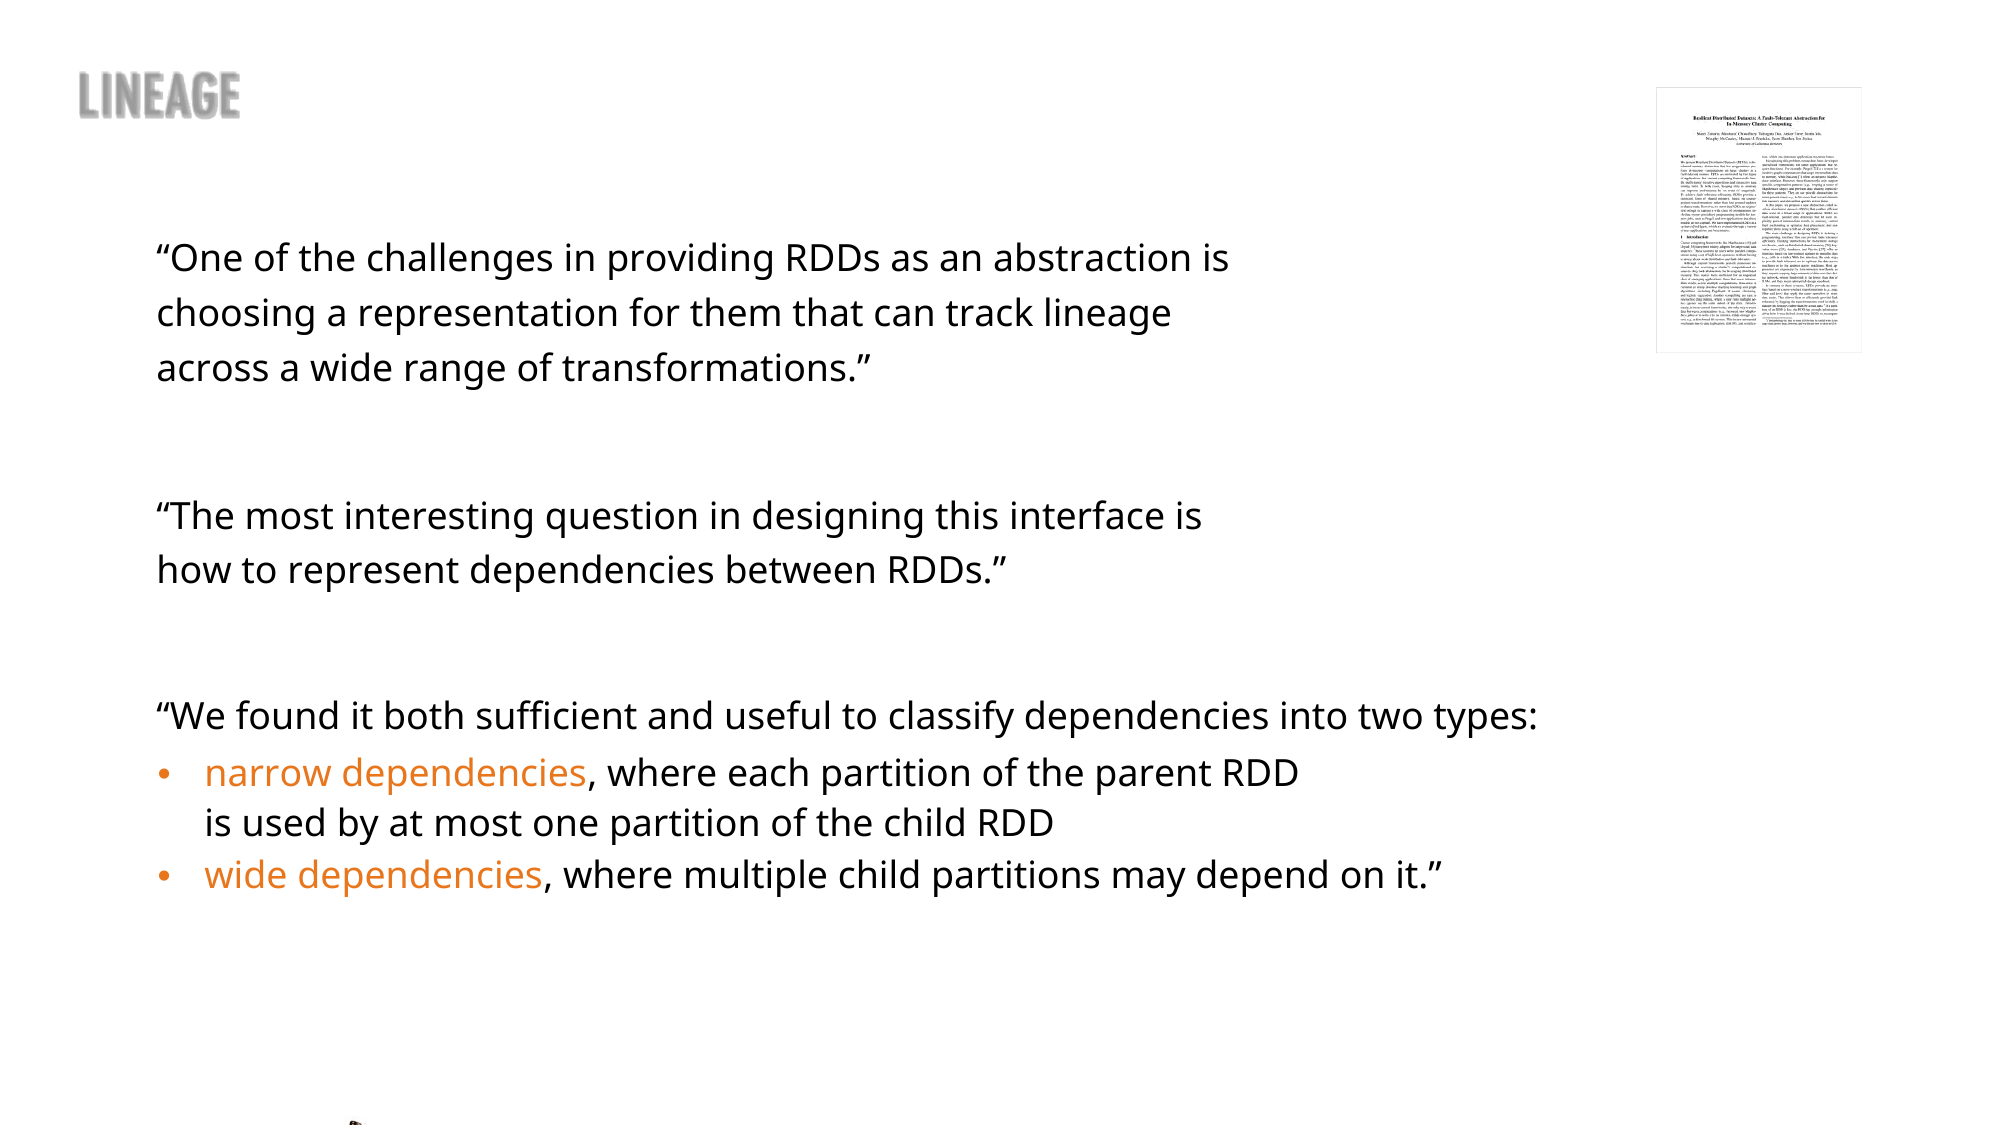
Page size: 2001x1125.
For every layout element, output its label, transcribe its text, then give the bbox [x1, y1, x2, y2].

list wide dependencies, where multiple child partitions may depend on it.” [157, 848, 1850, 899]
text “The most interesting question in designing this interface is how to represent dependencies between RDDs.” [156, 489, 1275, 594]
picture [19, 1116, 428, 1125]
text “One of the challenges in providing RDDs as an abstraction is choosing a representation for them that can track lineage across a wide range of transformations.” [156, 231, 1242, 392]
text “We found it both sufficient and useful to classify dependencies into two types: [156, 689, 1850, 740]
picture [1656, 87, 1862, 353]
list narrow dependencies, where each partition of the parent RDD is used by at most one partition of the child RDD [157, 746, 1333, 847]
picture [73, 65, 242, 121]
